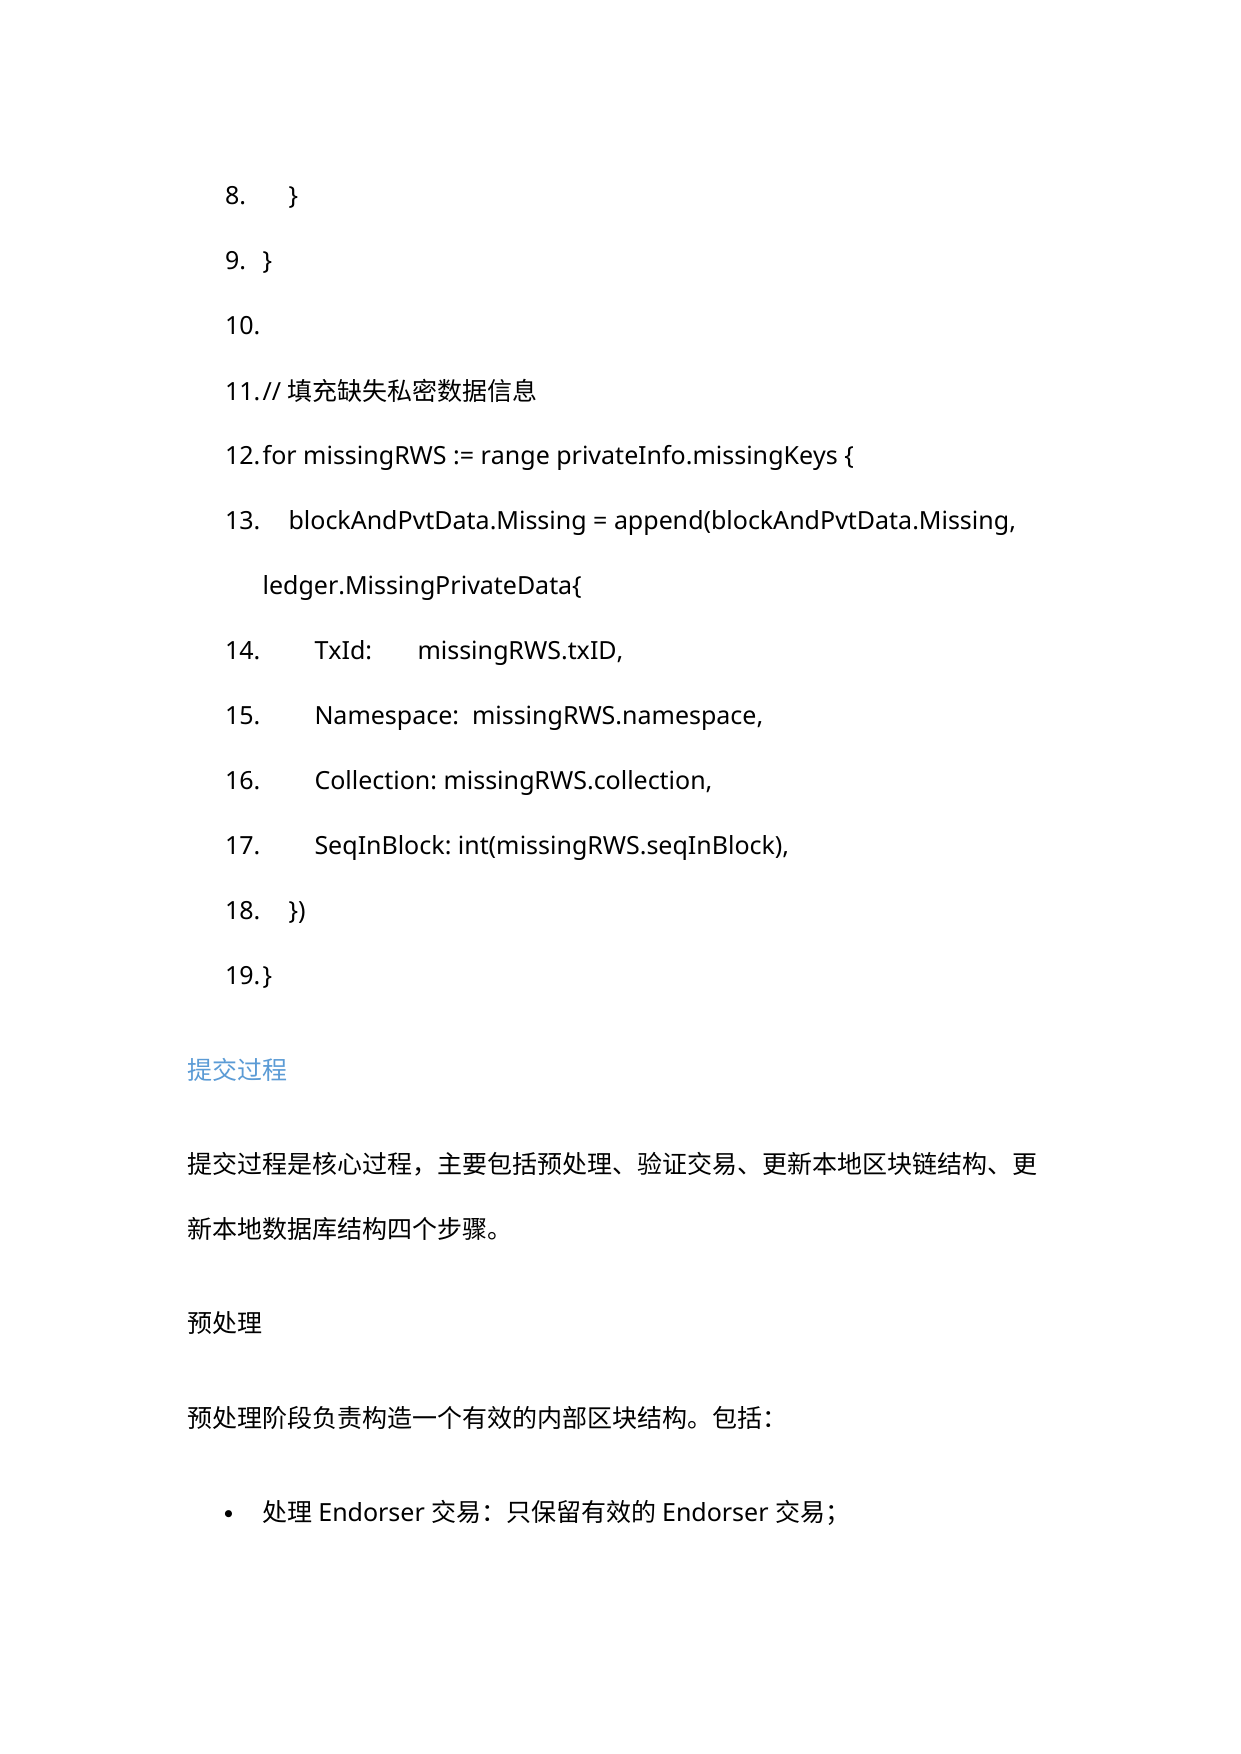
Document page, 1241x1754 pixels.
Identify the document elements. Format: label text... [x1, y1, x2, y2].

list TxId: missingRWS.txID, [225, 617, 1053, 682]
list } [225, 162, 1053, 227]
list Namespace: missingRWS.namespace, [225, 682, 1053, 747]
list }) [225, 877, 1053, 942]
list 处理 Endorser 交易：只保留有效的 Endorser 交易； [225, 1478, 1053, 1543]
list Collection: missingRWS.collection, [225, 747, 1053, 812]
text 提交过程是核心过程，主要包括预处理、验证交易、更新本地区块链结构、更新本地数据库结构四个步骤。 [187, 1130, 1053, 1260]
text 预处理 [187, 1289, 1053, 1354]
list } [225, 227, 1053, 292]
text 预处理阶段负责构造一个有效的内部区块结构。包括： [187, 1384, 1053, 1449]
list SeqInBlock: int(missingRWS.seqInBlock), [225, 812, 1053, 877]
list } [225, 942, 1053, 1007]
list // 填充缺失私密数据信息 [225, 357, 1053, 422]
list for missingRWS := range privateInfo.missingKeys { [225, 422, 1053, 487]
list blockAndPvtData.Missing = append(blockAndPvtData.Missing, ledger.MissingPrivateData{ [225, 487, 1053, 617]
text 提交过程 [187, 1036, 1053, 1101]
